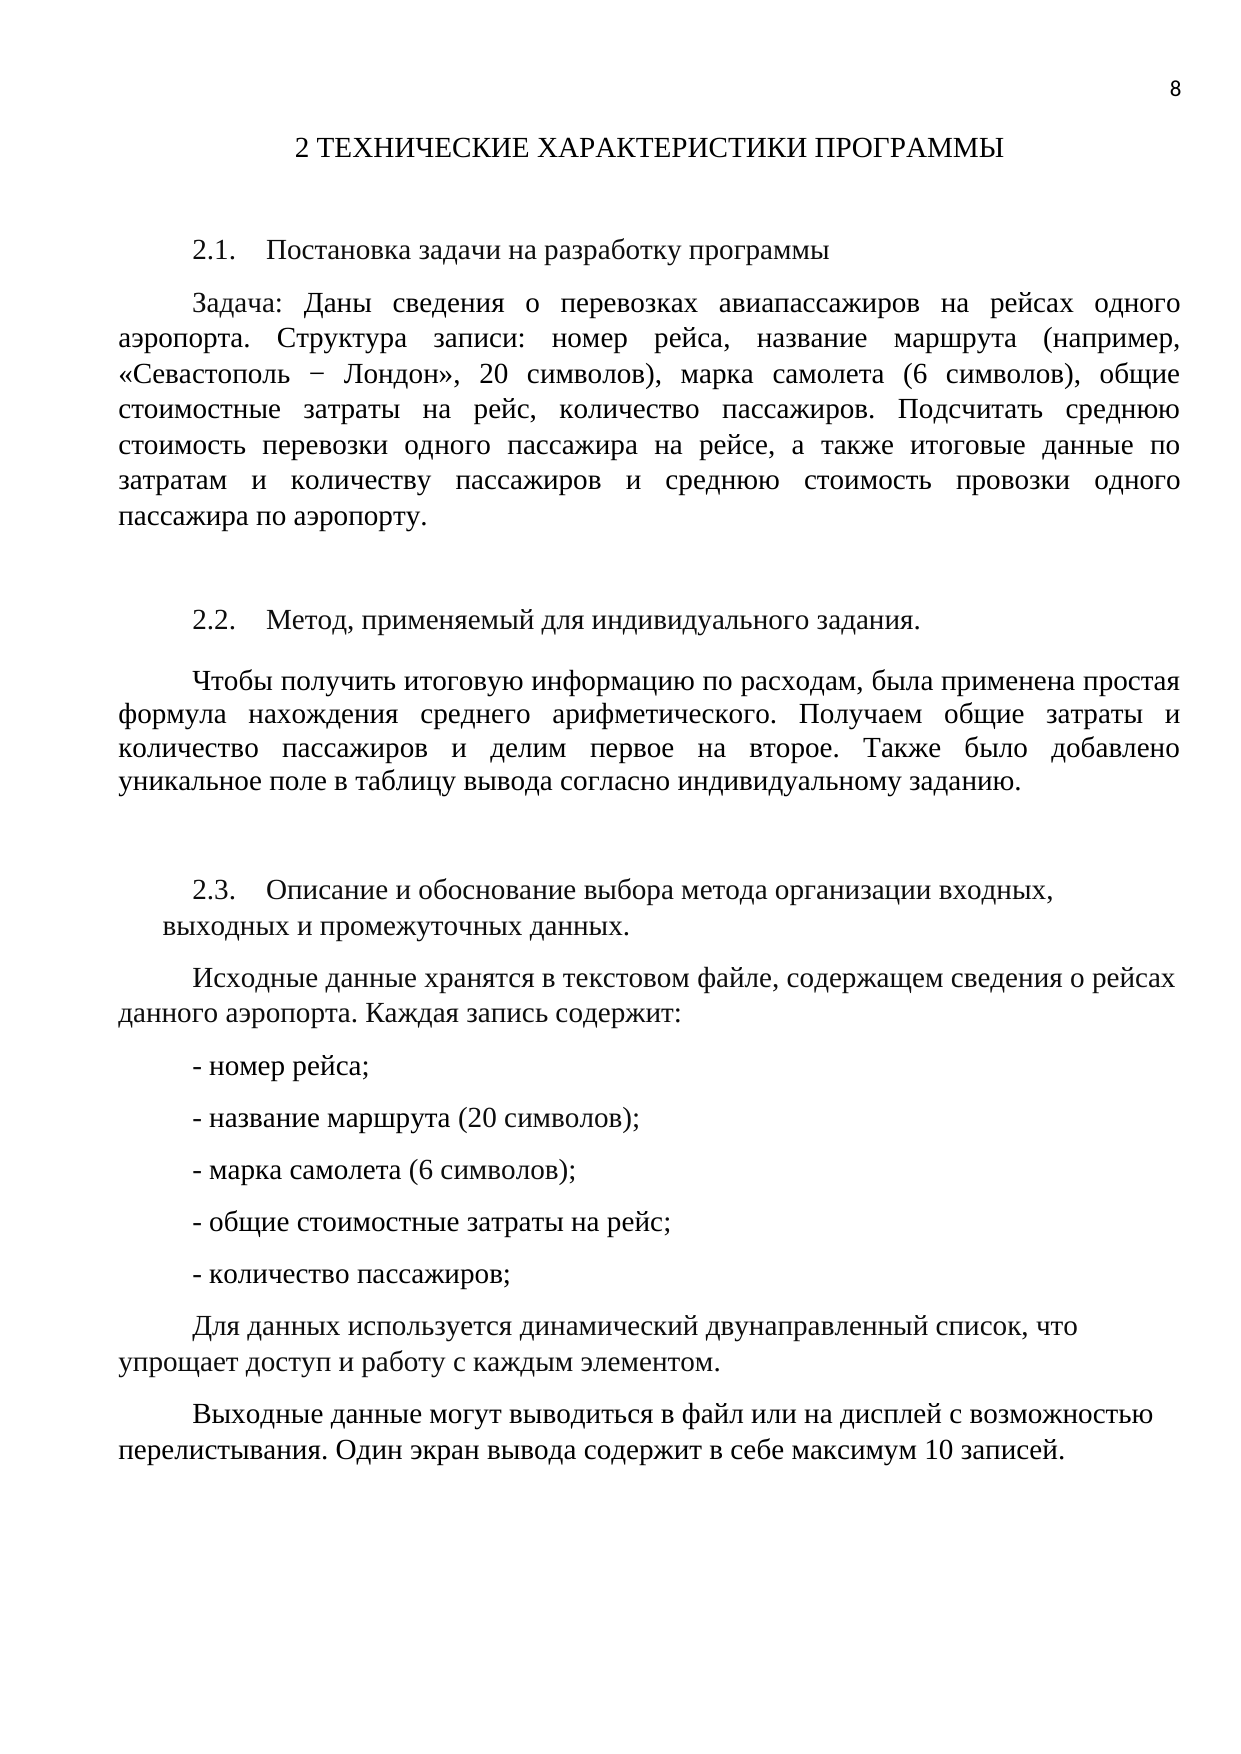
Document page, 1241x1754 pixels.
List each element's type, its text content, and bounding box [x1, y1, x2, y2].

text Задача: Даны сведения о перевозках авиапассажиров на рейсах одного аэропорта. Структура записи: номер рейса, название маршрута (например, «Севастополь − Лондон», 20 символов), марка самолета (6 символов), общие стоимостные затраты на рейс, количество пассажиров. Подсчитать среднюю стоимость перевозки одного пассажира на рейсе, а также итоговые данные по затратам и количеству пассажиров и среднюю стоимость провозки одного пассажира по аэропорту. [118, 285, 1181, 531]
list Метод, применяемый для индивидуального задания. [162, 602, 1181, 636]
text Для данных используется динамический двунаправленный список, что упрощает доступ и работу с каждым элементом. [118, 1308, 1181, 1378]
list Описание и обоснование выбора метода организации входных, выходных и промежуточных данных. [162, 872, 1181, 941]
text 2 ТЕХНИЧЕСКИЕ ХАРАКТЕРИСТИКИ ПРОГРАММЫ [118, 130, 1181, 163]
text Чтобы получить итоговую информацию по расходам, была применена простая формула нахождения среднего арифметического. Получаем общие затраты и количество пассажиров и делим первое на второе. Также было добавлено уникальное поле в таблицу вывода согласно индивидуальному заданию. [118, 663, 1181, 797]
text - марка самолета (6 символов); [118, 1152, 1181, 1186]
text - название маршрута (20 символов); [118, 1100, 1181, 1133]
text - общие стоимостные затраты на рейс; [118, 1204, 1181, 1238]
text Выходные данные могут выводиться в файл или на дисплей с возможностью перелистывания. Один экран вывода содержит в себе максимум 10 записей. [118, 1396, 1181, 1465]
text - количество пассажиров; [118, 1256, 1181, 1290]
list Постановка задачи на разработку программы [162, 232, 1181, 266]
text Исходные данные хранятся в текстовом файле, содержащем сведения о рейсах данного аэропорта. Каждая запись содержит: [118, 960, 1181, 1029]
text - номер рейса; [118, 1048, 1181, 1081]
